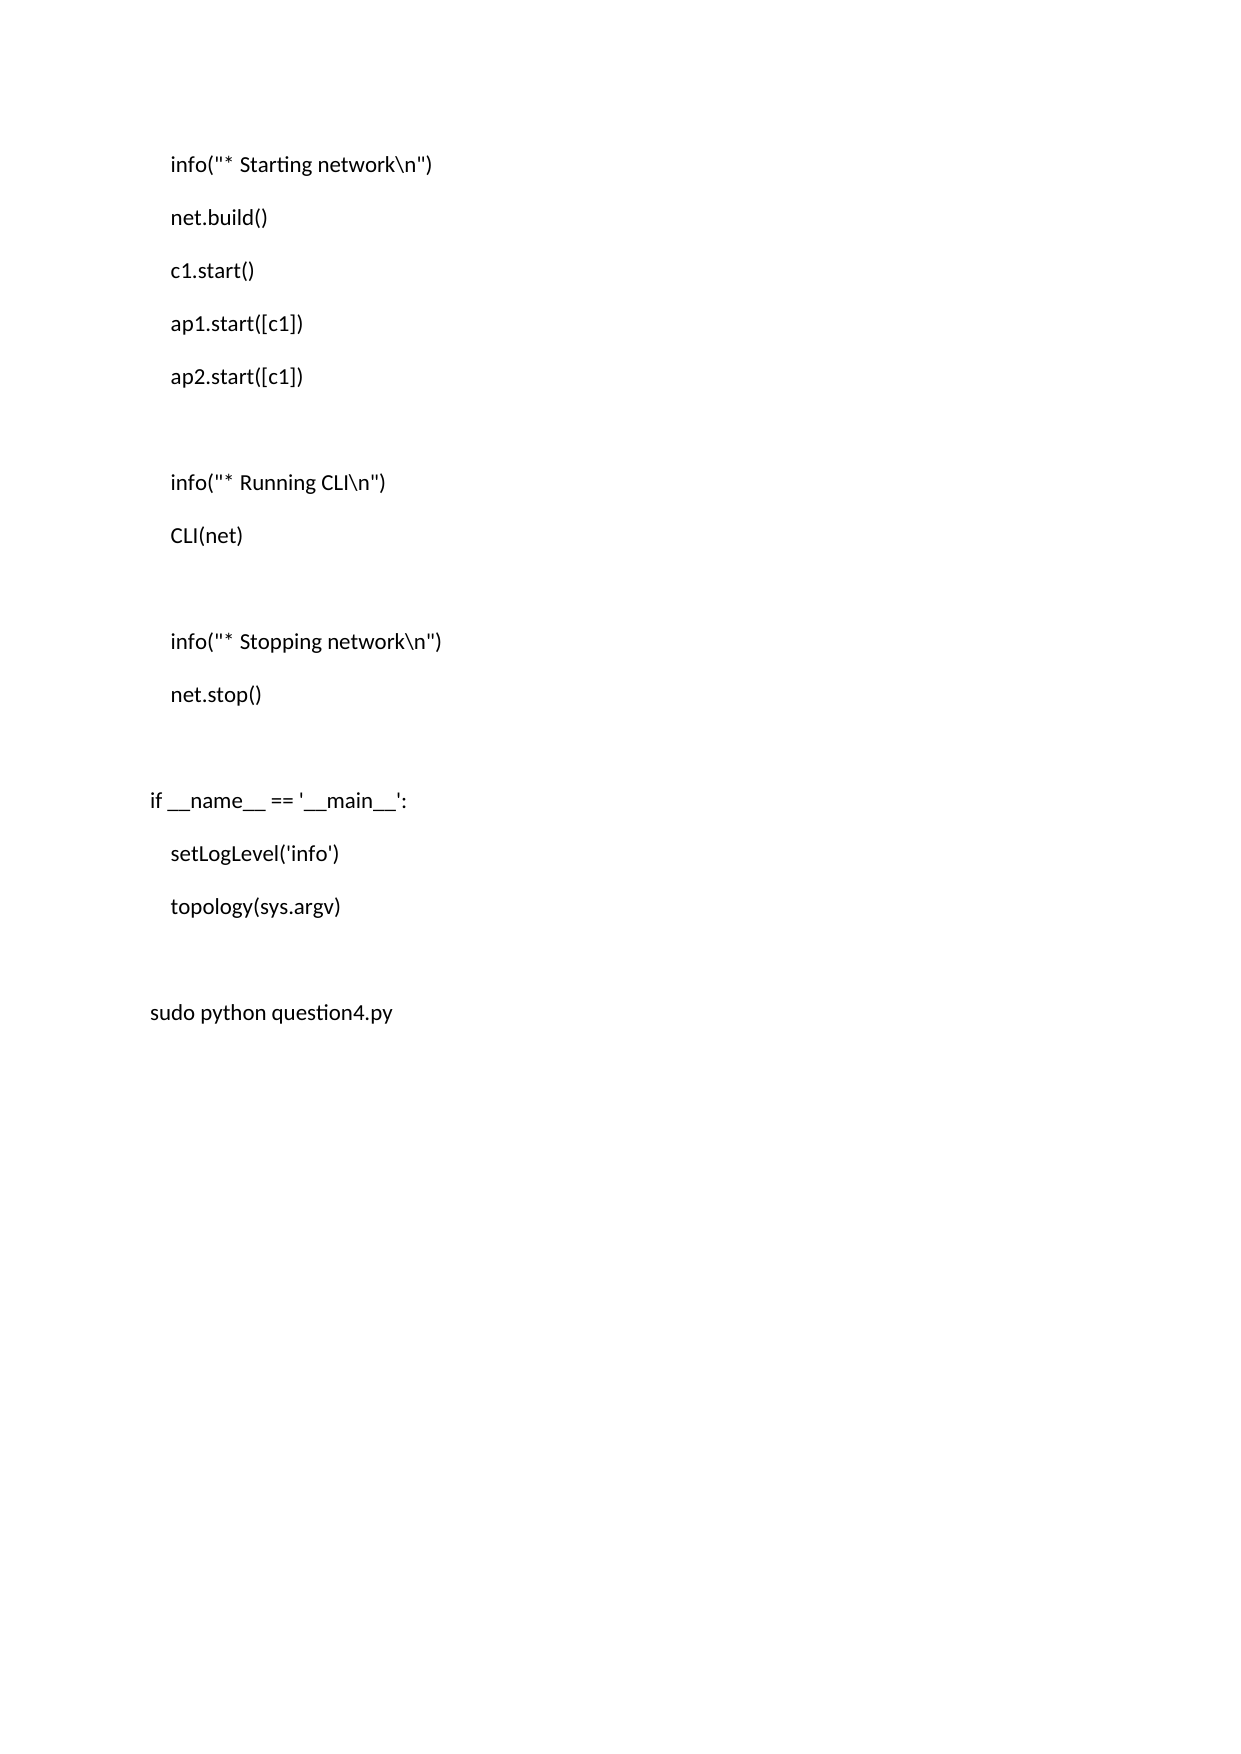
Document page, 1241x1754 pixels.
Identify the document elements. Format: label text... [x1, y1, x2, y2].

text ap1.start([c1]) [150, 309, 1090, 337]
text c1.start() [150, 256, 1090, 284]
text if __name__ == '__main__': [150, 786, 1090, 814]
text topology(sys.argv) [150, 892, 1090, 920]
text sudo python question4.py [150, 998, 1090, 1026]
text info("* Running CLI\n") [150, 468, 1090, 496]
text net.build() [150, 203, 1090, 231]
text net.stop() [150, 680, 1090, 708]
text info("* Stopping network\n") [150, 627, 1090, 655]
text ap2.start([c1]) [150, 362, 1090, 390]
text setLogLevel('info') [150, 839, 1090, 867]
text info("* Starting network\n") [150, 150, 1090, 178]
text CLI(net) [150, 521, 1090, 549]
